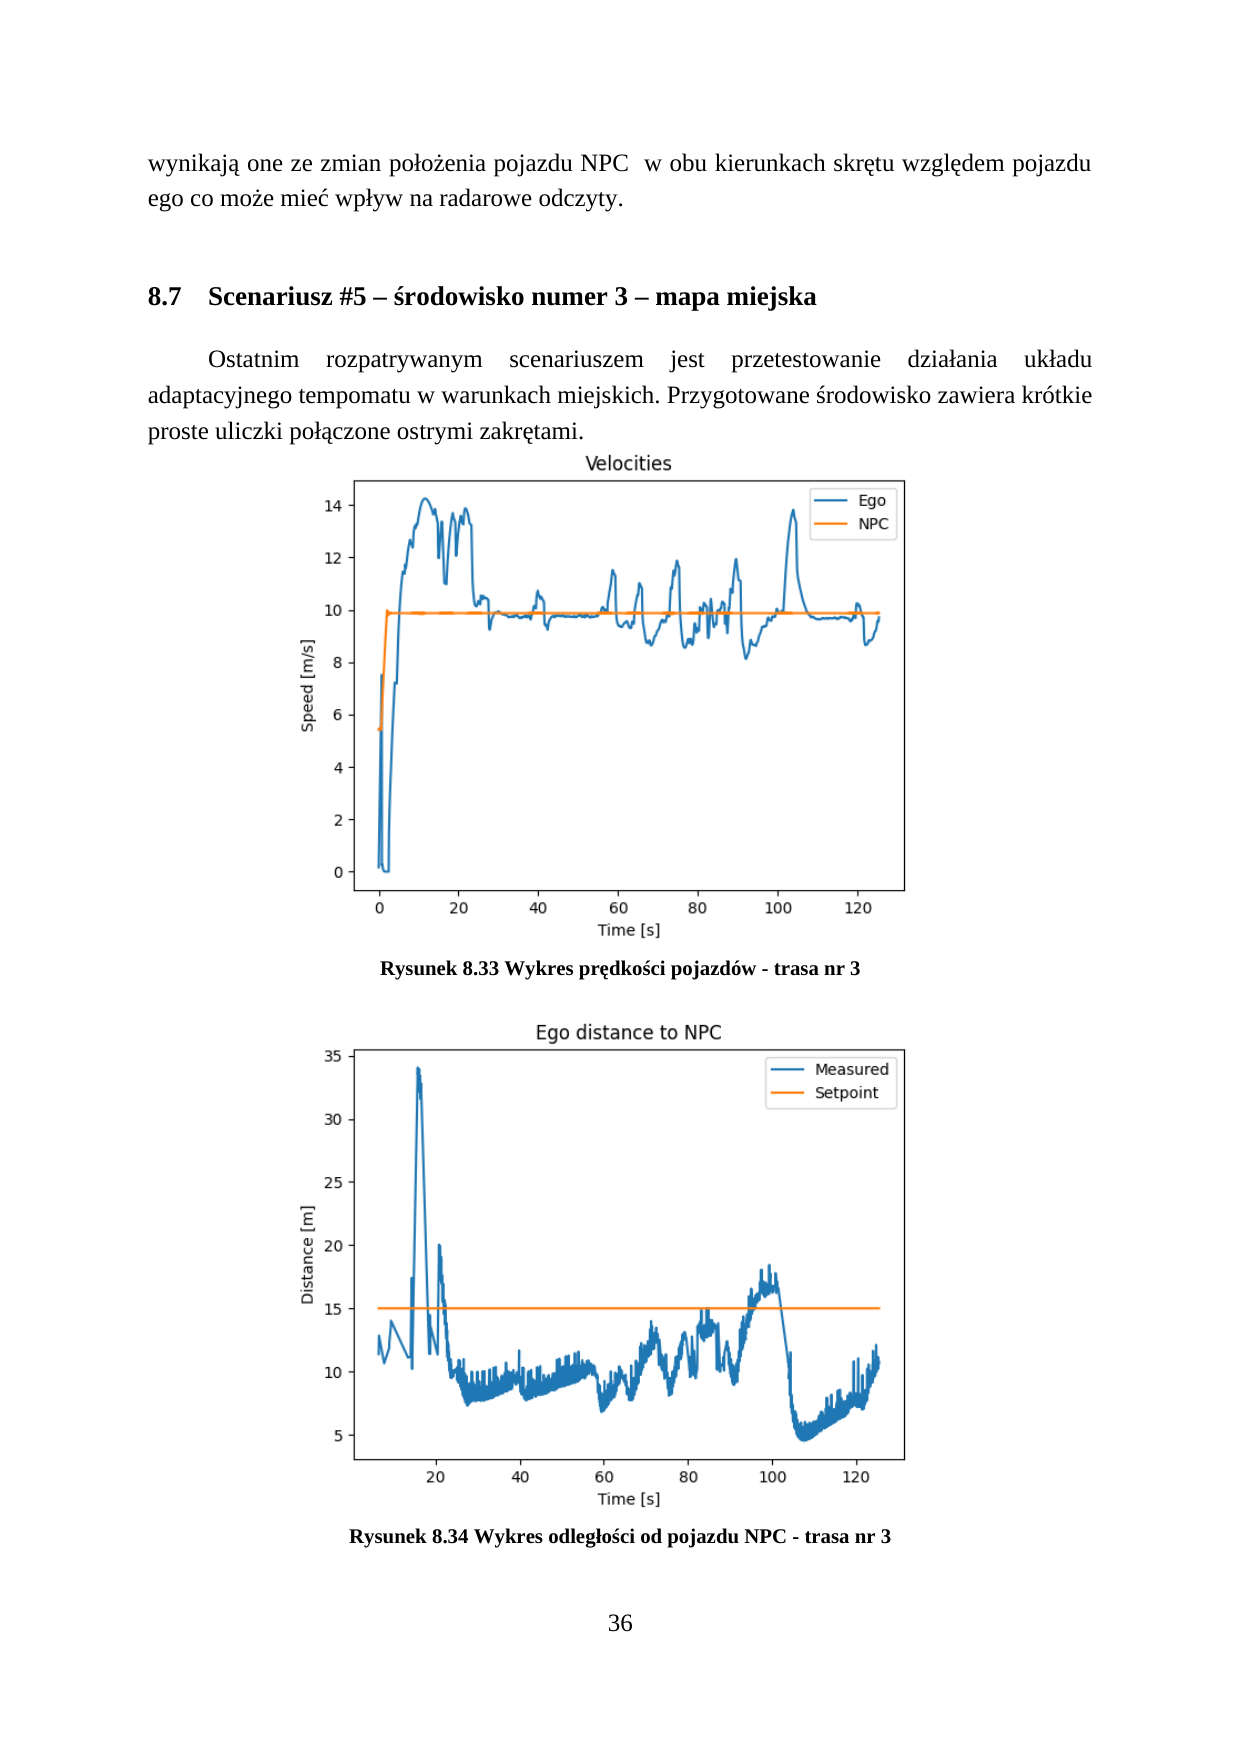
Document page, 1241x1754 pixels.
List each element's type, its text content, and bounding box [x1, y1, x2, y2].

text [148, 148, 1093, 212]
picture [265, 1022, 975, 1518]
text Ostatnim rozpatrywanym scenariuszem jest przetestowanie działania układu adaptacyjnego tempomatu w warunkach miejskich. Przygotowane środowisko zawiera krótkie proste uliczki połączone ostrymi zakrętami. [148, 344, 1093, 445]
subtitle Scenariusz #5 – środowisko numer 3 – mapa miejska [148, 280, 1093, 312]
picture [265, 452, 975, 949]
